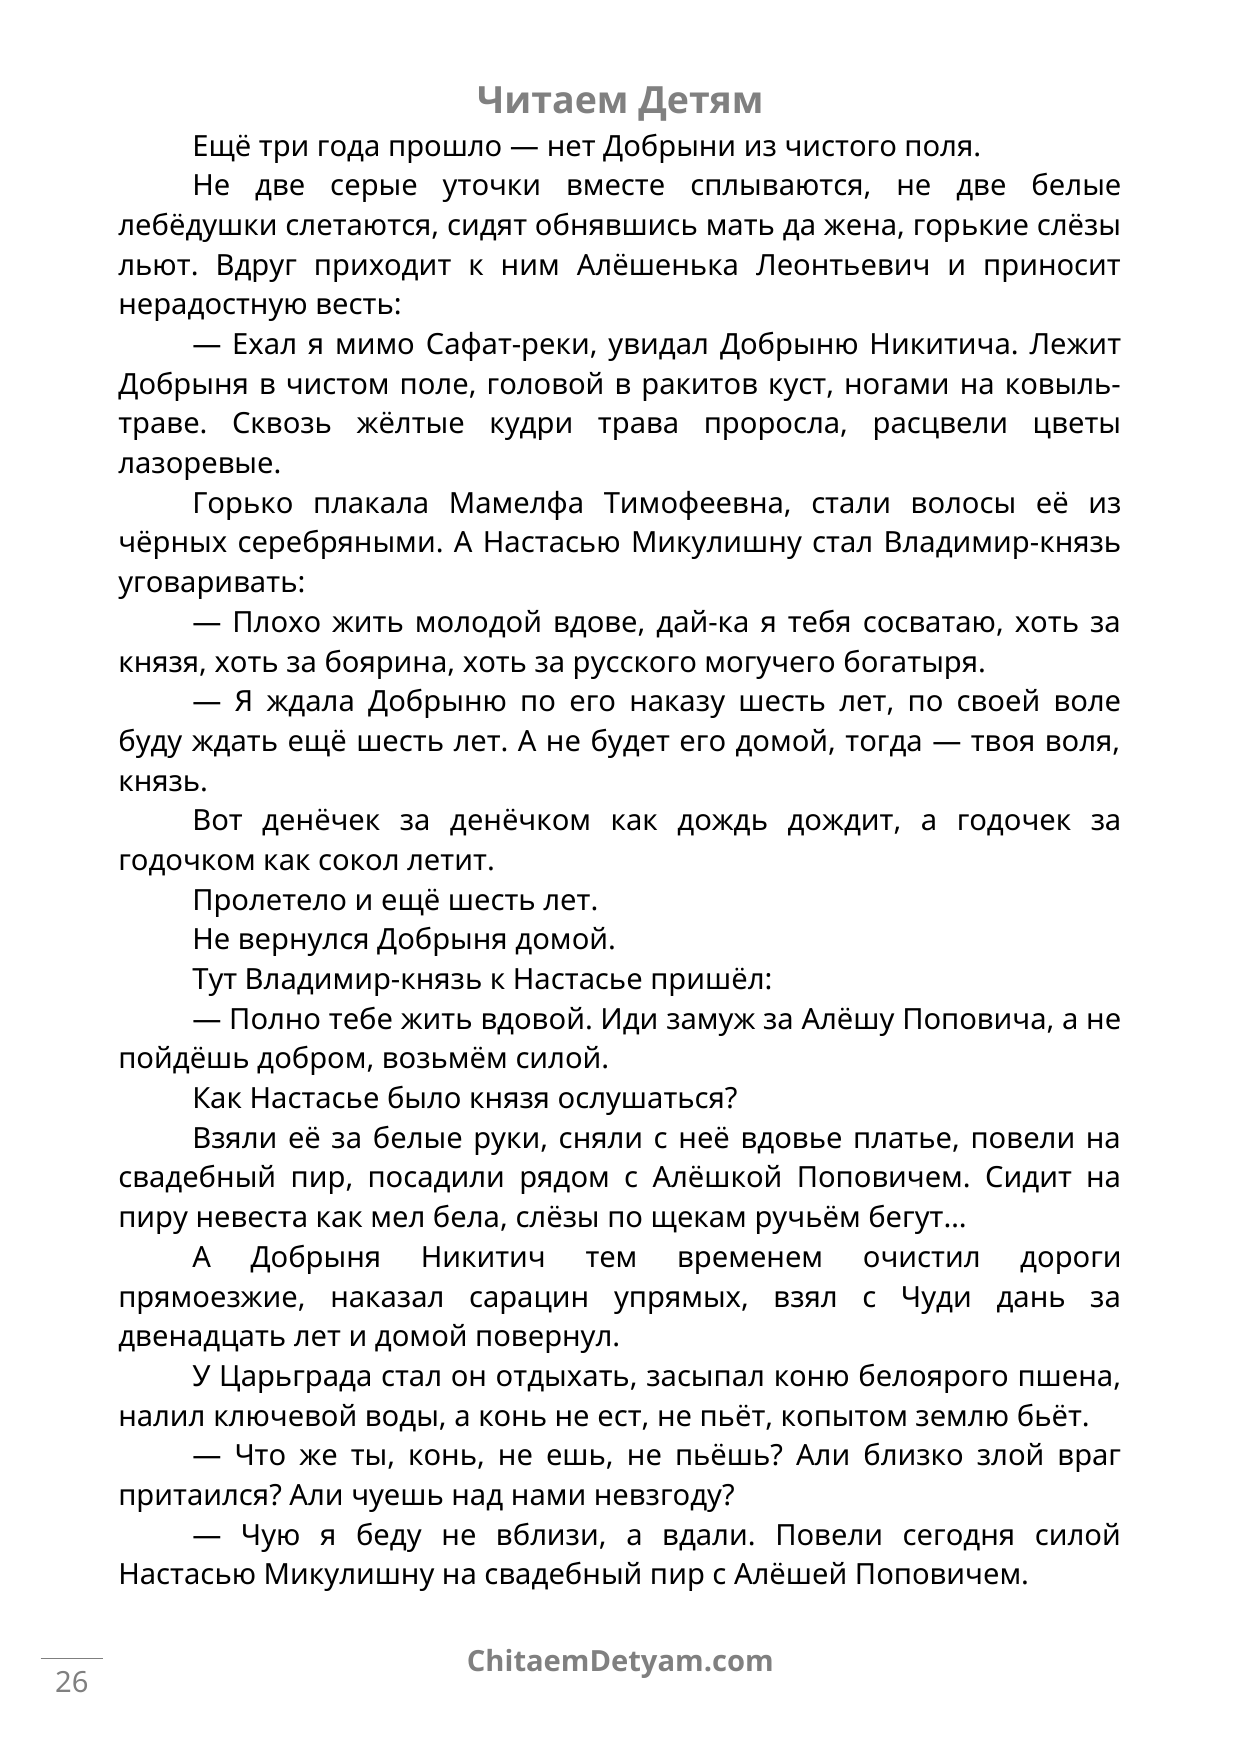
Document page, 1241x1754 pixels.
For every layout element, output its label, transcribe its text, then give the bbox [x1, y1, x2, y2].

text Не вернулся Добрыня домой. [118, 919, 1122, 958]
text А Добрыня Никитич тем временем очистил дороги прямоезжие, наказал сарацин упрямых, взял с Чуди дань за двенадцать лет и домой повернул. [118, 1236, 1122, 1355]
text Вот денёчек за денёчком как дождь дождит, а годочек за годочком как сокол летит. [118, 799, 1122, 879]
text Ещё три года прошло — нет Добрыни из чистого поля. [118, 125, 1122, 164]
text — Что же ты, конь, не ешь, не пьёшь? Али близко злой враг притаился? Али чуешь над нами невзгоду? [118, 1434, 1122, 1514]
text — Ехал я мимо Сафат-реки, увидал Добрыню Никитича. Лежит Добрыня в чистом поле, головой в ракитов куст, ногами на ковыль-траве. Сквозь жёлтые кудри трава проросла, расцвели цветы лазоревые. [118, 323, 1122, 482]
text — Плохо жить молодой вдове, дай-ка я тебя сосватаю, хоть за князя, хоть за боярина, хоть за русского могучего богатыря. [118, 601, 1122, 681]
text У Царьграда стал он отдыхать, засыпал коню белоярого пшена, налил ключевой воды, а конь не ест, не пьёт, копытом землю бьёт. [118, 1355, 1122, 1434]
text — Полно тебе жить вдовой. Иди замуж за Алёшу Поповича, а не пойдёшь добром, возьмём силой. [118, 998, 1122, 1077]
text Как Настасье было князя ослушаться? [118, 1077, 1122, 1117]
text Не две серые уточки вместе сплываются, не две белые лебёдушки слетаются, сидят обнявшись мать да жена, горькие слёзы льют. Вдруг приходит к ним Алёшенька Леонтьевич и приносит нерадостную весть: [118, 164, 1122, 323]
text — Чую я беду не вблизи, а вдали. Повели сегодня силой Настасью Микулишну на свадебный пир с Алёшей Поповичем. [118, 1514, 1122, 1593]
text Тут Владимир-князь к Настасье пришёл: [118, 958, 1122, 998]
text Пролетело и ещё шесть лет. [118, 879, 1122, 919]
text Взяли её за белые руки, сняли с неё вдовье платье, повели на свадебный пир, посадили рядом с Алёшкой Поповичем. Сидит на пиру невеста как мел бела, слёзы по щекам ручьём бегут… [118, 1117, 1122, 1236]
text — Я ждала Добрыню по его наказу шесть лет, по своей воле буду ждать ещё шесть лет. А не будет его домой, тогда — твоя воля, князь. [118, 681, 1122, 799]
text Горько плакала Мамелфа Тимофеевна, стали волосы её из чёрных серебряными. А Настасью Микулишну стал Владимир-князь уговаривать: [118, 482, 1122, 601]
